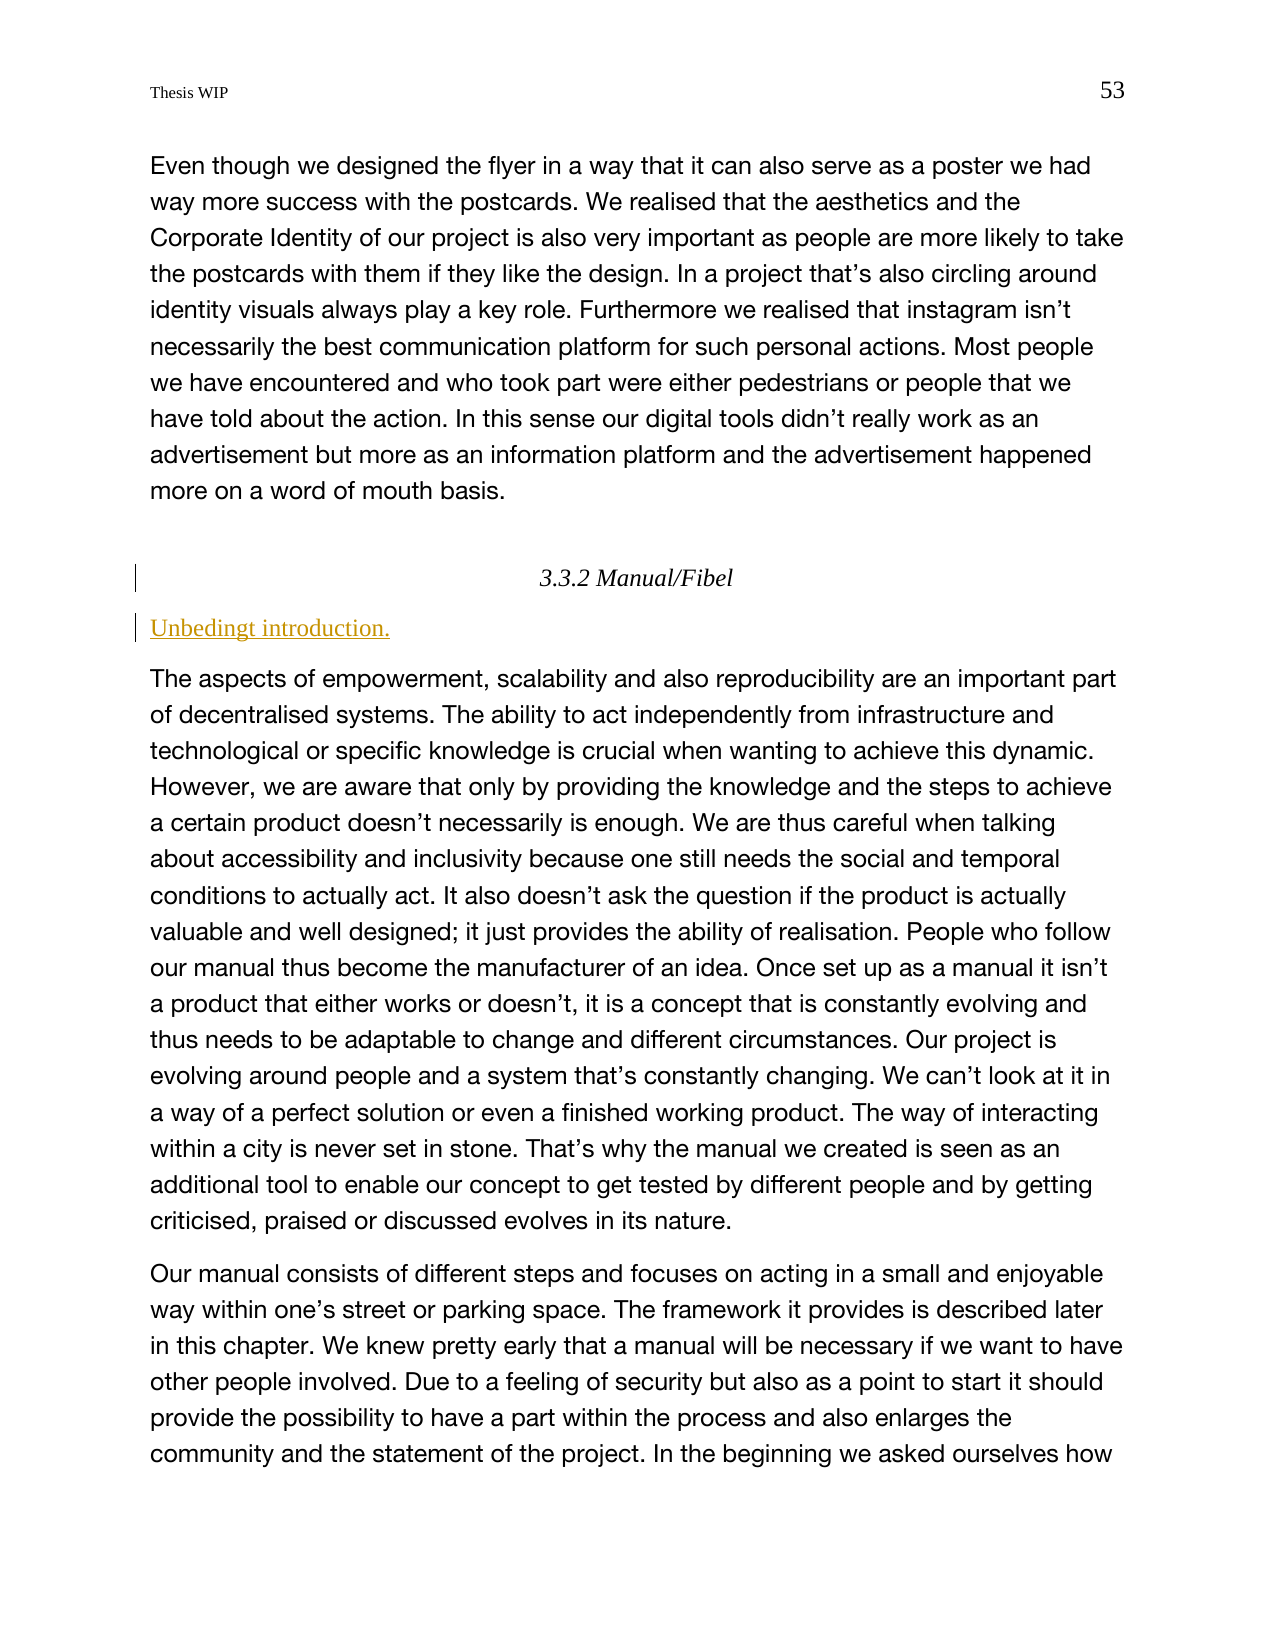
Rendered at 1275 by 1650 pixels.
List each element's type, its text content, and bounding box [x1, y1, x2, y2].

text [150, 150, 1125, 507]
subtitle 3.3.2 Manual/Fibel [150, 563, 1125, 592]
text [150, 1258, 1125, 1470]
text The aspects of empowerment, scalability and also reproducibility are an important part of decentralised systems. The ability to act independently from infrastructure and technological or specific knowledge is crucial when wanting to achieve this dynamic. However, we are aware that only by providing the knowledge and the steps to achieve a certain product doesn’t necessarily is enough. We are thus careful when talking about accessibility and inclusivity because one still needs the social and temporal conditions to actually act. It also doesn’t ask the question if the product is actually valuable and well designed; it just provides the ability of realisation. People who follow our manual thus become the manufacturer of an idea. Once set up as a manual it isn’t a product that either works or doesn’t, it is a concept that is constantly evolving and thus needs to be adaptable to change and different circumstances. Our project is evolving around people and a system that’s constantly changing. We can’t look at it in a way of a perfect solution or even a finished working product. The way of interacting within a city is never set in stone. That’s why the manual we created is seen as an additional tool to enable our concept to get tested by different people and by getting criticised, praised or discussed evolves in its nature. [150, 663, 1125, 1236]
